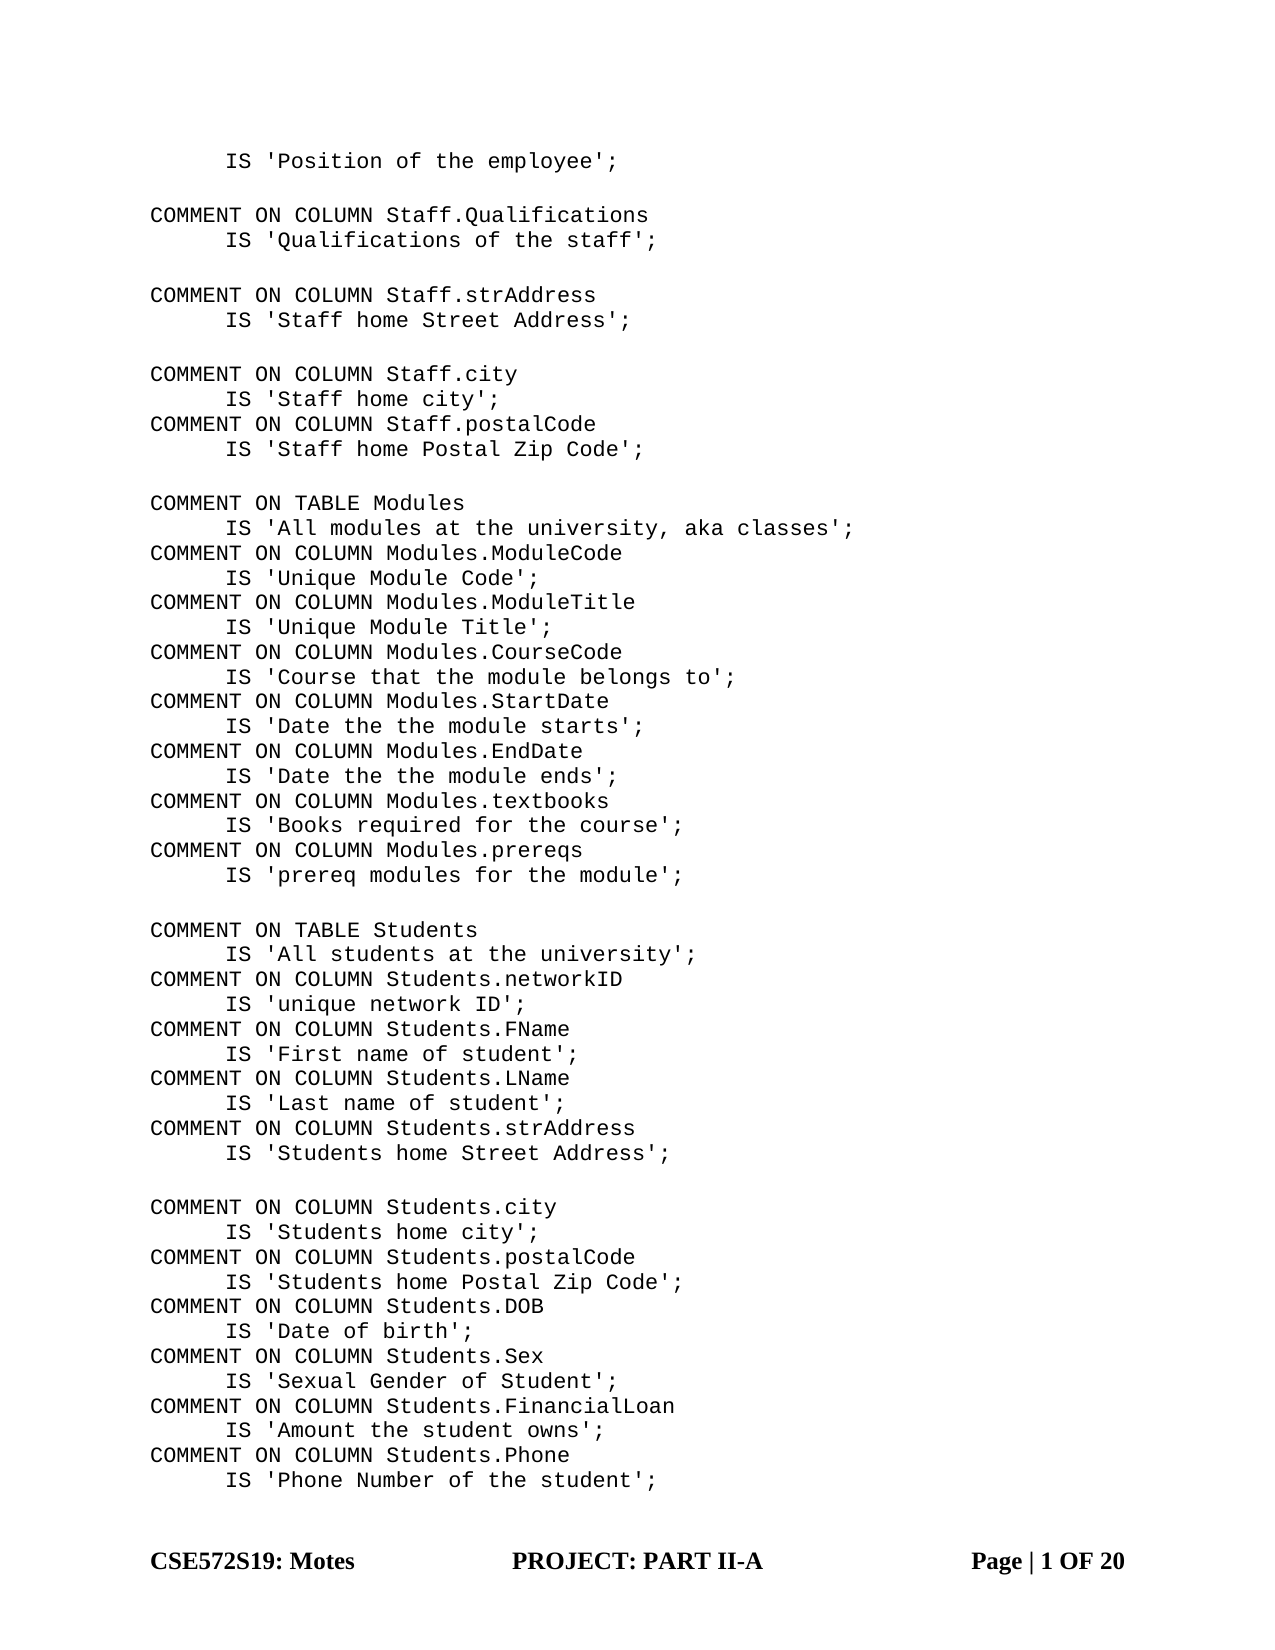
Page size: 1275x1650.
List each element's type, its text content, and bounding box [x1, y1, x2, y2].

text IS 'Sexual Gender of Student'; [150, 1370, 1125, 1395]
text COMMENT ON COLUMN Modules.textbooks [150, 790, 1125, 814]
text COMMENT ON COLUMN Students.FName [150, 1018, 1125, 1043]
text COMMENT ON TABLE Modules [150, 492, 1125, 517]
text IS 'Unique Module Title'; [150, 616, 1125, 641]
text IS 'Phone Number of the student'; [150, 1469, 1125, 1494]
text COMMENT ON COLUMN Students.networkID [150, 968, 1125, 993]
text IS 'Books required for the course'; [150, 814, 1125, 839]
text IS 'Qualifications of the staff'; [150, 229, 1125, 254]
text IS 'First name of student'; [150, 1043, 1125, 1067]
text COMMENT ON TABLE Students [150, 919, 1125, 943]
text IS 'Staff home Postal Zip Code'; [150, 438, 1125, 462]
text COMMENT ON COLUMN Modules.CourseCode [150, 641, 1125, 666]
text COMMENT ON COLUMN Modules.ModuleTitle [150, 591, 1125, 616]
text COMMENT ON COLUMN Students.strAddress [150, 1117, 1125, 1142]
text IS 'prereq modules for the module'; [150, 864, 1125, 889]
text IS 'Date the the module ends'; [150, 765, 1125, 790]
text IS 'Course that the module belongs to'; [150, 666, 1125, 691]
text IS 'Date the the module starts'; [150, 715, 1125, 740]
text COMMENT ON COLUMN Modules.prereqs [150, 839, 1125, 864]
text IS 'Students home Street Address'; [150, 1142, 1125, 1167]
text COMMENT ON COLUMN Staff.postalCode [150, 413, 1125, 438]
text IS 'Staff home Street Address'; [150, 309, 1125, 333]
text IS 'Staff home city'; [150, 388, 1125, 413]
text COMMENT ON COLUMN Modules.EndDate [150, 740, 1125, 765]
text IS 'All modules at the university, aka classes'; [150, 517, 1125, 542]
text COMMENT ON COLUMN Modules.StartDate [150, 691, 1125, 715]
text IS 'Students home city'; [150, 1221, 1125, 1246]
text IS 'Position of the employee'; [150, 150, 1125, 175]
text COMMENT ON COLUMN Staff.city [150, 363, 1125, 388]
text IS 'Date of birth'; [150, 1320, 1125, 1345]
text IS 'Amount the student owns'; [150, 1419, 1125, 1444]
text IS 'unique network ID'; [150, 993, 1125, 1018]
text IS 'Unique Module Code'; [150, 567, 1125, 591]
text COMMENT ON COLUMN Students.Sex [150, 1345, 1125, 1370]
text COMMENT ON COLUMN Students.DOB [150, 1296, 1125, 1320]
text COMMENT ON COLUMN Students.Phone [150, 1444, 1125, 1469]
text COMMENT ON COLUMN Staff.Qualifications [150, 204, 1125, 229]
text COMMENT ON COLUMN Students.postalCode [150, 1246, 1125, 1271]
text COMMENT ON COLUMN Modules.ModuleCode [150, 542, 1125, 567]
text IS 'All students at the university'; [150, 943, 1125, 968]
text IS 'Students home Postal Zip Code'; [150, 1271, 1125, 1296]
text COMMENT ON COLUMN Students.LName [150, 1067, 1125, 1092]
text COMMENT ON COLUMN Staff.strAddress [150, 284, 1125, 309]
text IS 'Last name of student'; [150, 1092, 1125, 1117]
text COMMENT ON COLUMN Students.FinancialLoan [150, 1395, 1125, 1419]
text COMMENT ON COLUMN Students.city [150, 1196, 1125, 1221]
